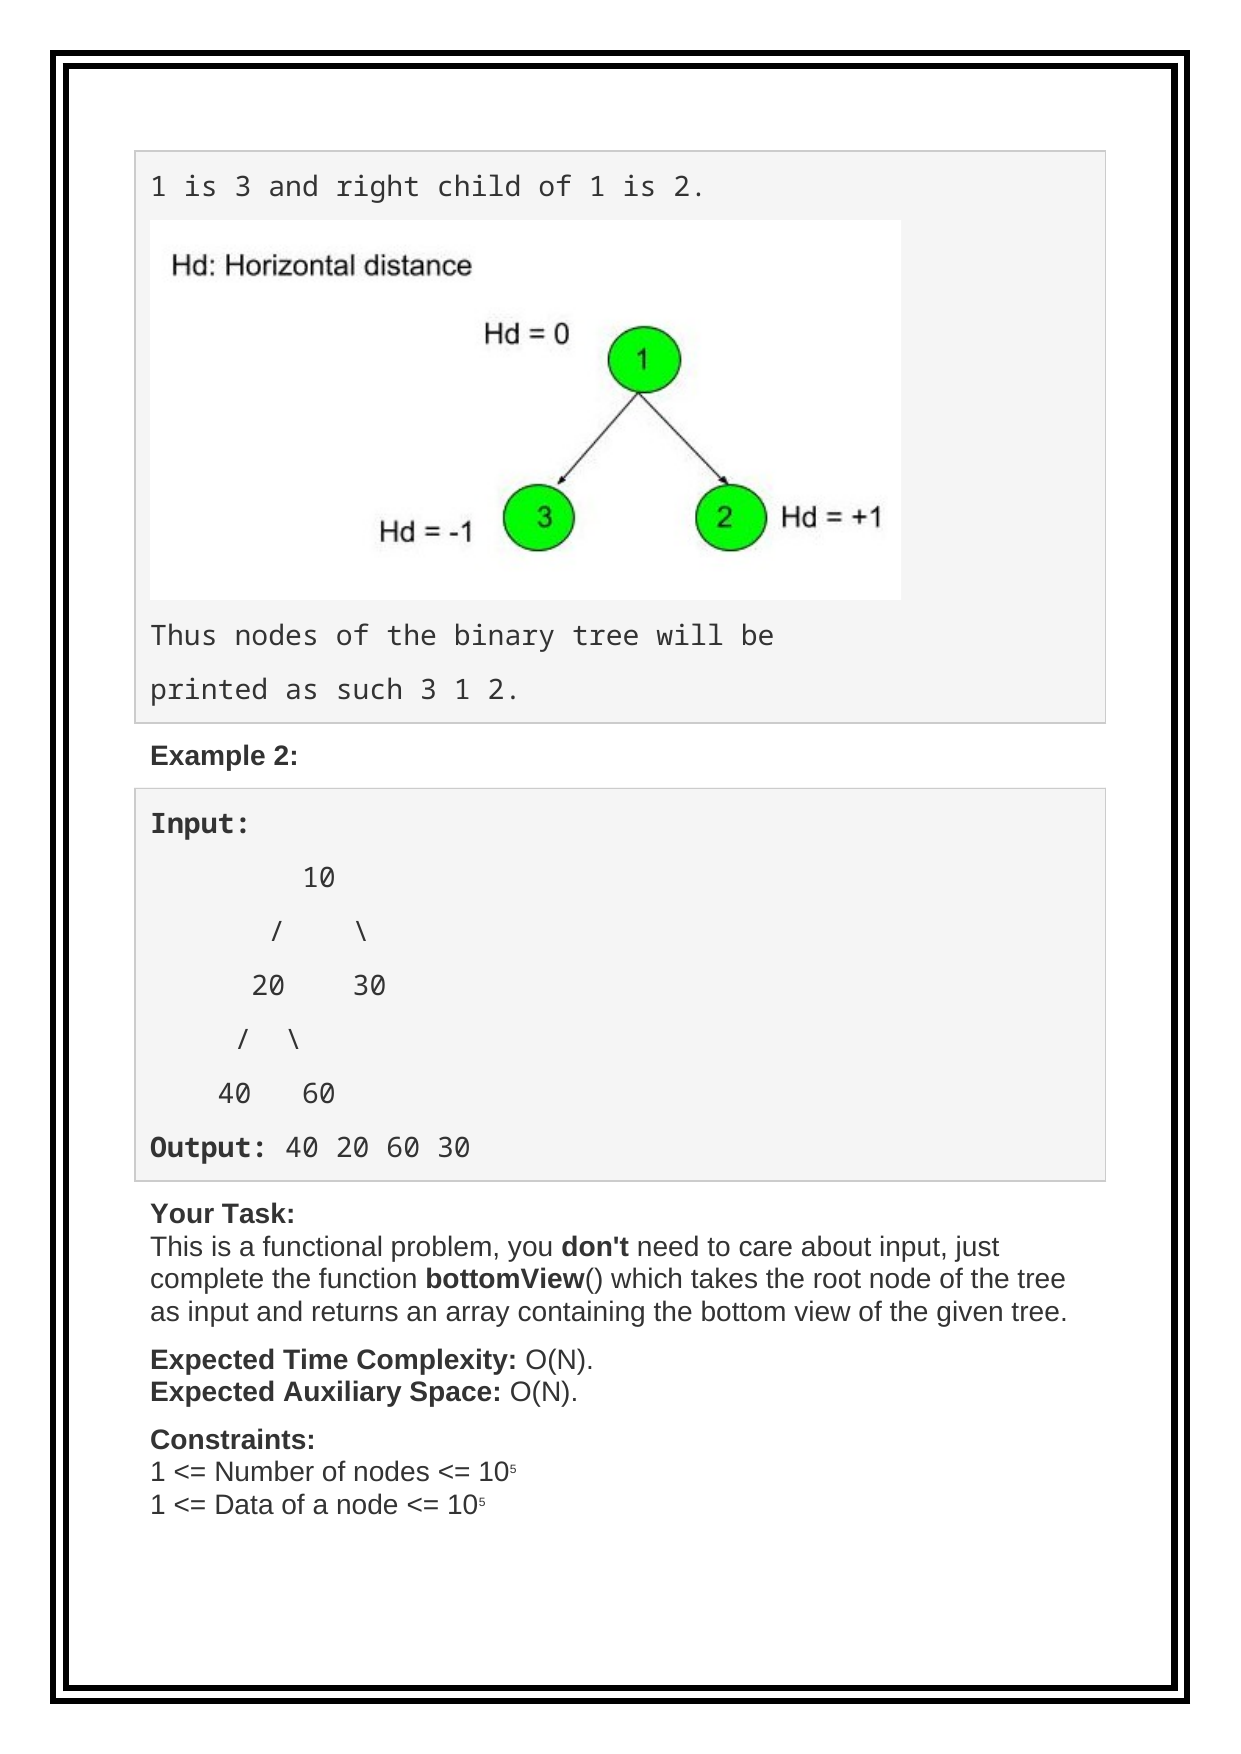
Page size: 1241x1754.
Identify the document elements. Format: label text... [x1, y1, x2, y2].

text Thus nodes of the binary tree will be [136, 599, 1105, 653]
text Constraints: 1 <= Number of nodes <= 105 1 <= Data of a node <= 105 [150, 1423, 1090, 1520]
text Your Task: This is a functional problem, you don't need to care about input, just complete the function bottomView() which takes the root node of the tree as input and returns an array containing the bottom view of the given tree. [150, 1197, 1090, 1327]
text Input: [136, 789, 1105, 841]
text Example 2: [150, 739, 1090, 772]
text / \ [136, 1003, 1105, 1057]
text 20 30 [136, 949, 1105, 1003]
text printed as such 3 1 2. [136, 653, 1105, 722]
text 10 [136, 841, 1105, 895]
picture [150, 220, 902, 600]
text / \ [136, 895, 1105, 949]
text 40 60 [136, 1057, 1105, 1111]
text Output: 40 20 60 30 [136, 1111, 1105, 1180]
text 1 is 3 and right child of 1 is 2. [136, 152, 1105, 204]
text Expected Time Complexity: O(N). Expected Auxiliary Space: O(N). [150, 1343, 1090, 1407]
